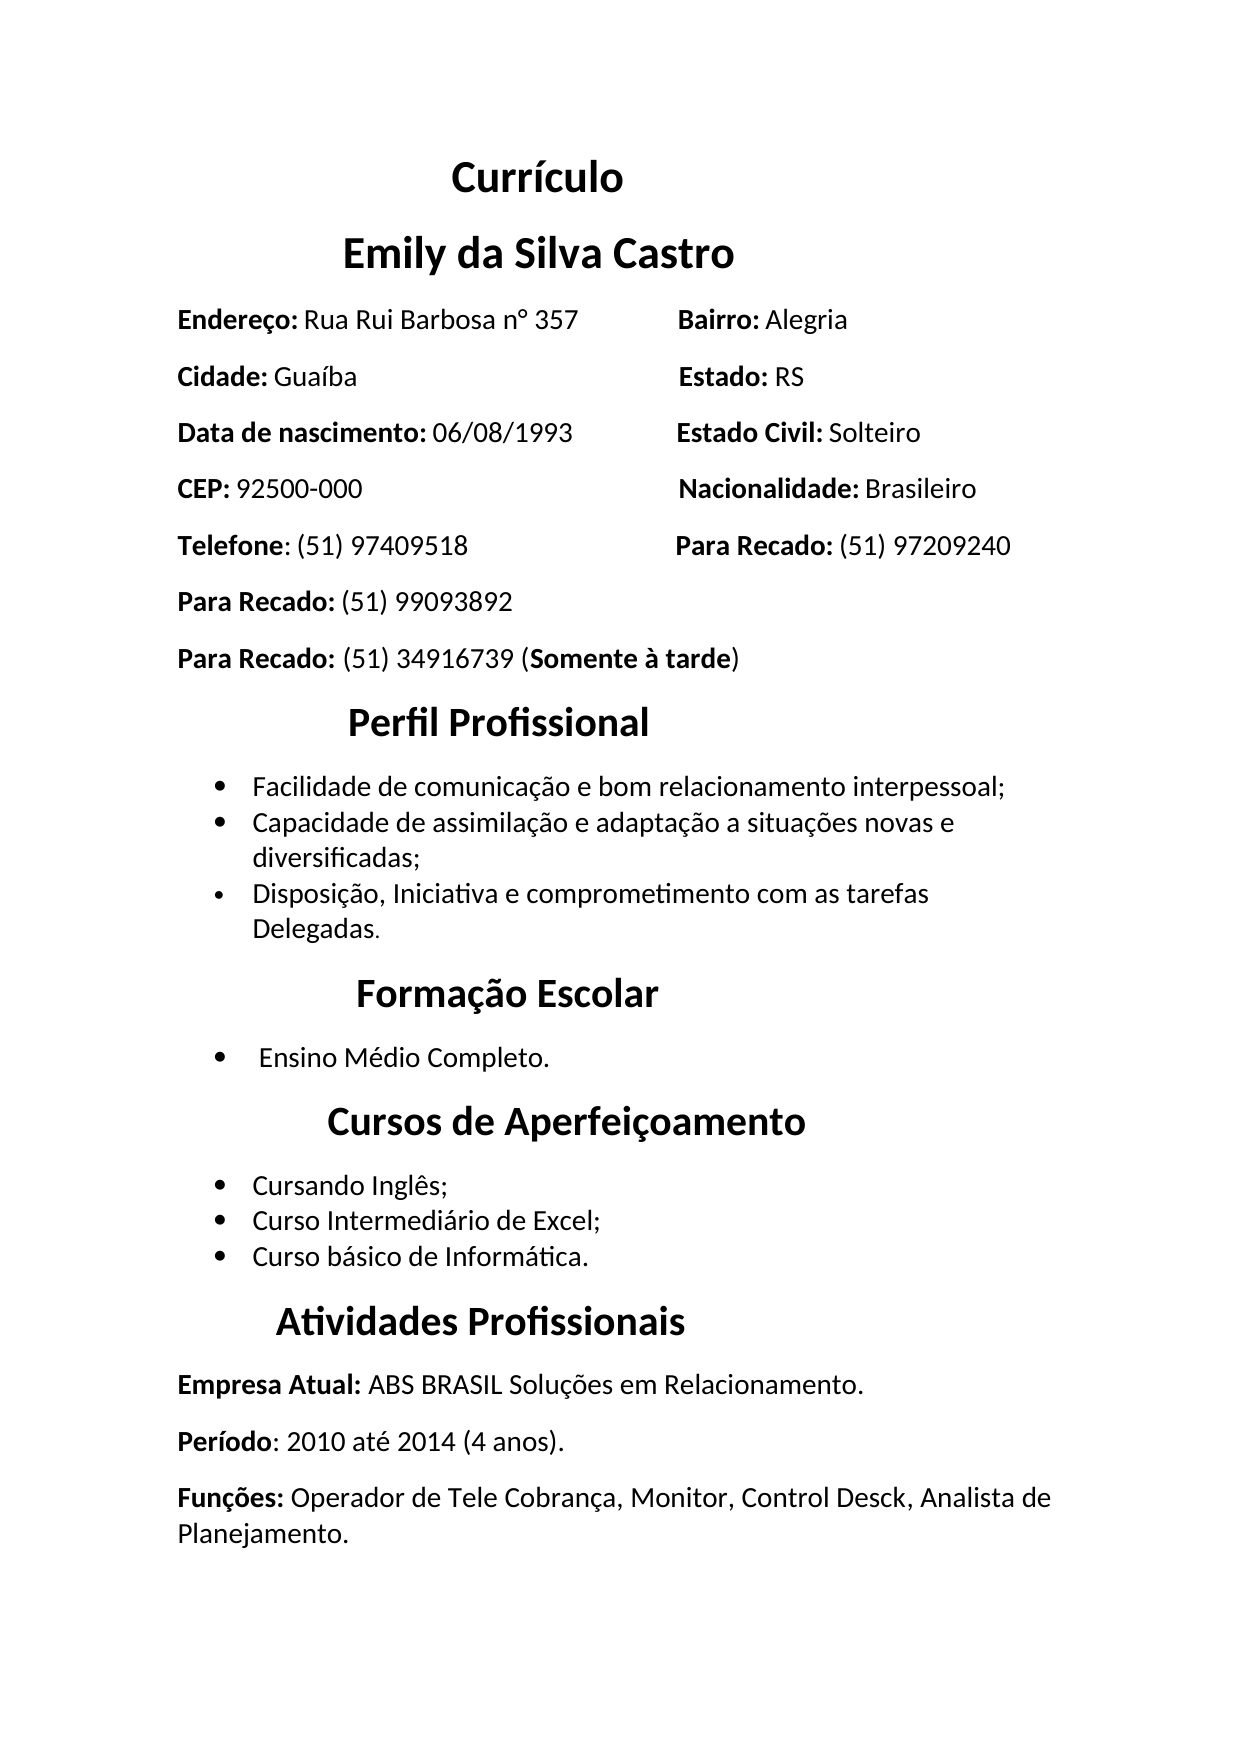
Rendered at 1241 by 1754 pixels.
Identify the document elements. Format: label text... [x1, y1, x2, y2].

list Disposição, Iniciativa e comprometimento com as tarefas Delegadas. [215, 875, 1063, 946]
list Ensino Médio Completo. [215, 1039, 1063, 1074]
text Para Recado: (51) 99093892 [177, 583, 1063, 619]
text Funções: Operador de Tele Cobrança, Monitor, Control Desck, Analista de Planejamento. [177, 1479, 1063, 1550]
list Cursando Inglês; [215, 1167, 1063, 1202]
text Cidade: Guaíba Estado: RS [177, 358, 1063, 393]
list Curso básico de Informática. [215, 1238, 1063, 1274]
text Atividades Profissionais [177, 1294, 1063, 1345]
text Endereço: Rua Rui Barbosa n° 357 Bairro: Alegria [177, 301, 1063, 337]
text Telefone: (51) 97409518 Para Recado: (51) 97209240 [177, 527, 1063, 563]
list Curso Intermediário de Excel; [215, 1202, 1063, 1238]
list Facilidade de comunicação e bom relacionamento interpessoal; [215, 768, 1063, 804]
text CEP: 92500-000 Nacionalidade: Brasileiro [177, 471, 1063, 506]
list Capacidade de assimilação e adaptação a situações novas e diversificadas; [215, 804, 1063, 875]
text Currículo [177, 148, 1063, 203]
text Perfil Profissional [177, 696, 1063, 747]
text Período: 2010 até 2014 (4 anos). [177, 1423, 1063, 1458]
text Cursos de Aperfeiçoamento [177, 1095, 1063, 1146]
text Data de nascimento: 06/08/1993 Estado Civil: Solteiro [177, 414, 1063, 450]
text Emily da Silva Castro [177, 224, 1063, 280]
text Empresa Atual: ABS BRASIL Soluções em Relacionamento. [177, 1366, 1063, 1402]
text Para Recado: (51) 34916739 (Somente à tarde) [177, 640, 1063, 676]
text Formação Escolar [177, 967, 1063, 1018]
